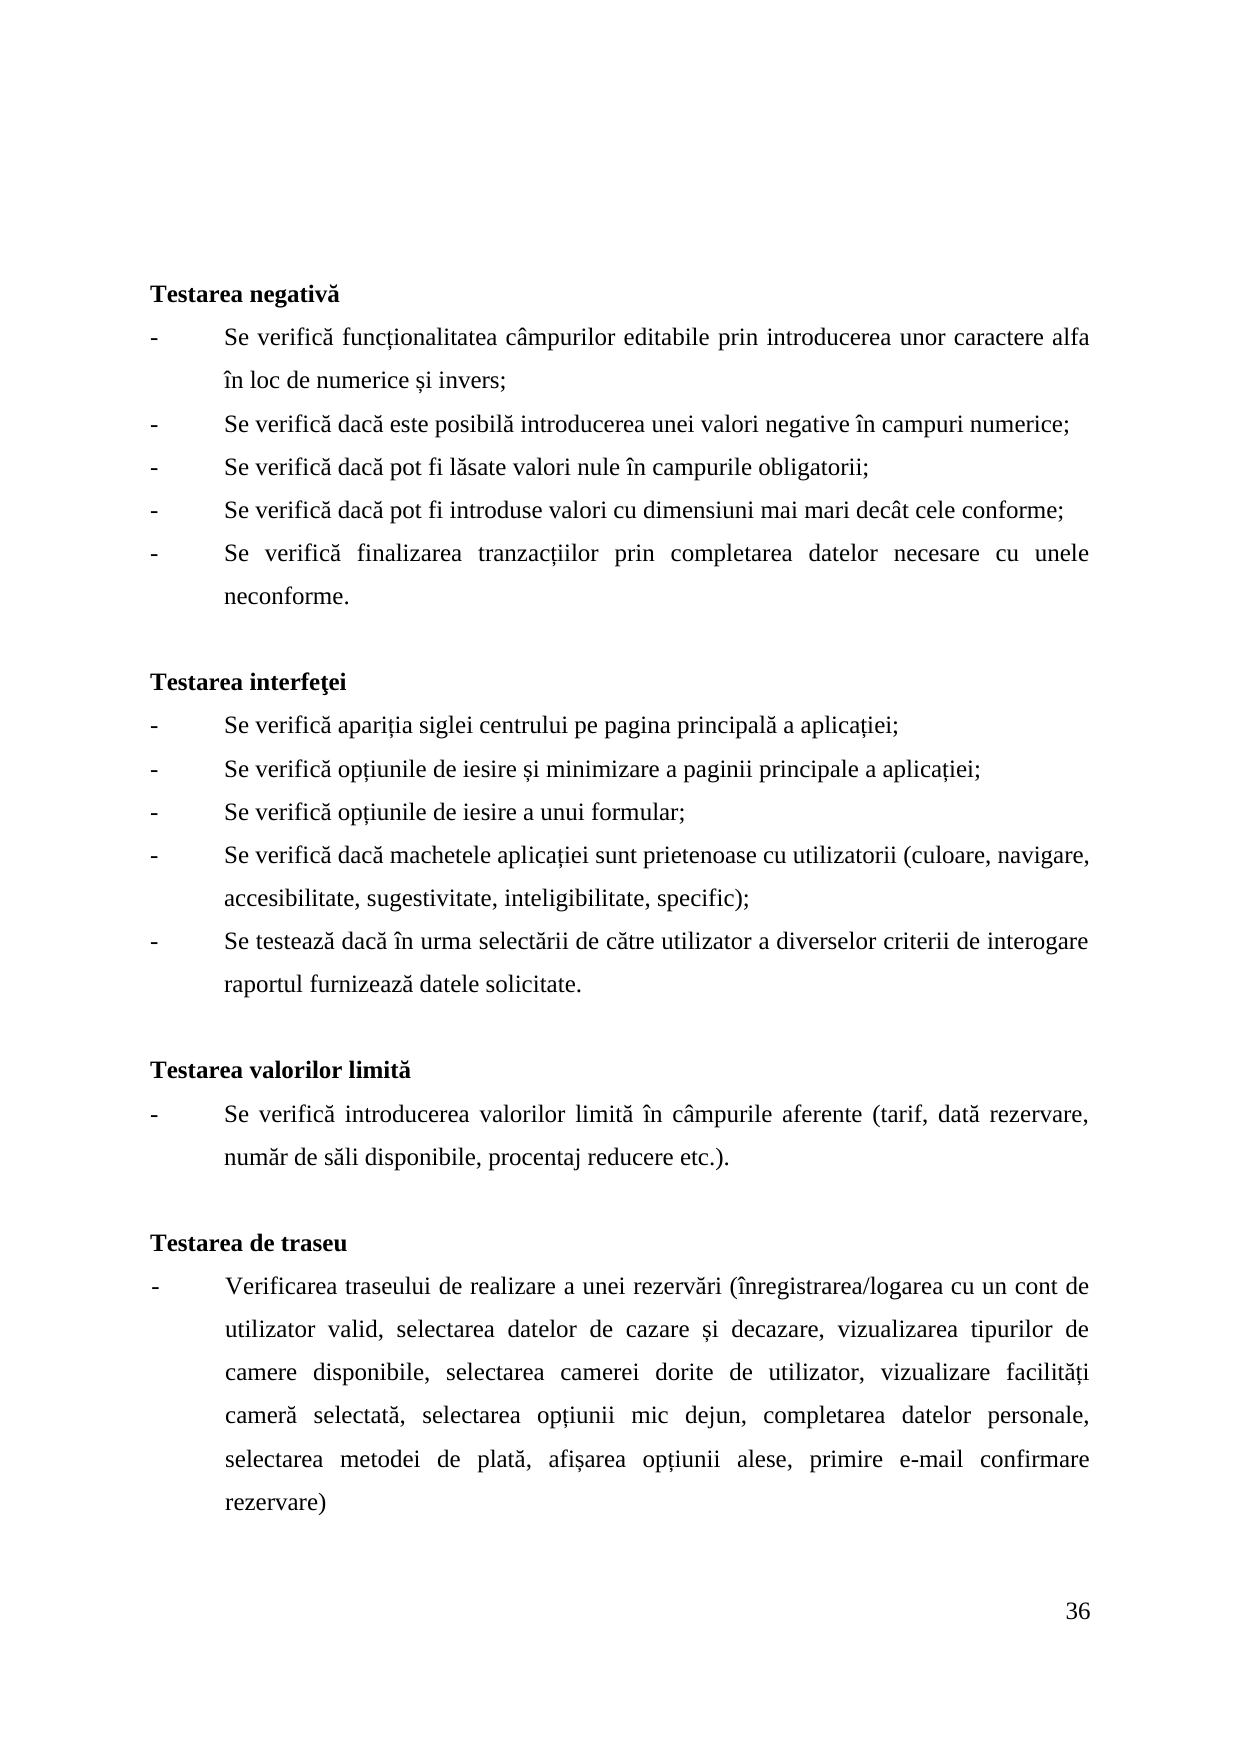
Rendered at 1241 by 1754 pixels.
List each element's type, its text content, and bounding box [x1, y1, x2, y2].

list Se testează dacă în urma selectării de către utilizator a diverselor criterii de interogare raportul furnizează datele solicitate. [150, 926, 1090, 998]
text Testarea negativă [150, 279, 1090, 308]
list Se verifică opțiunile de iesire a unui formular; [150, 797, 1090, 826]
text Testarea valorilor limită [150, 1056, 1090, 1084]
list Verificarea traseului de realizare a unei rezervări (înregistrarea/logarea cu un cont de utilizator valid, selectarea datelor de cazare și decazare, vizualizarea tipurilor de camere disponibile, selectarea camerei dorite de utilizator, vizualizare facilități cameră selectată, selectarea opțiunii mic dejun, completarea datelor personale, selectarea metodei de plată, afișarea opțiunii alese, primire e-mail confirmare rezervare) [151, 1271, 1090, 1516]
list Se verifică finalizarea tranzacțiilor prin completarea datelor necesare cu unele neconforme. [150, 538, 1090, 610]
list Se verifică funcționalitatea câmpurilor editabile prin introducerea unor caractere alfa în loc de numerice și invers; [150, 322, 1090, 394]
text Testarea de traseu [150, 1228, 1090, 1257]
list Se verifică introducerea valorilor limită în câmpurile aferente (tarif, dată rezervare, număr de săli disponibile, procentaj reducere etc.). [150, 1099, 1090, 1171]
list Se verifică dacă pot fi introduse valori cu dimensiuni mai mari decât cele conforme; [150, 495, 1090, 524]
text Testarea interfeţei [150, 667, 1090, 696]
list Se verifică opțiunile de iesire și minimizare a paginii principale a aplicației; [150, 754, 1090, 782]
list Se verifică dacă este posibilă introducerea unei valori negative în campuri numerice; [150, 409, 1090, 437]
list Se verifică apariția siglei centrului pe pagina principală a aplicației; [150, 711, 1090, 739]
list Se verifică dacă pot fi lăsate valori nule în campurile obligatorii; [150, 452, 1090, 481]
list Se verifică dacă machetele aplicației sunt prietenoase cu utilizatorii (culoare, navigare, accesibilitate, sugestivitate, inteligibilitate, specific); [150, 840, 1090, 912]
